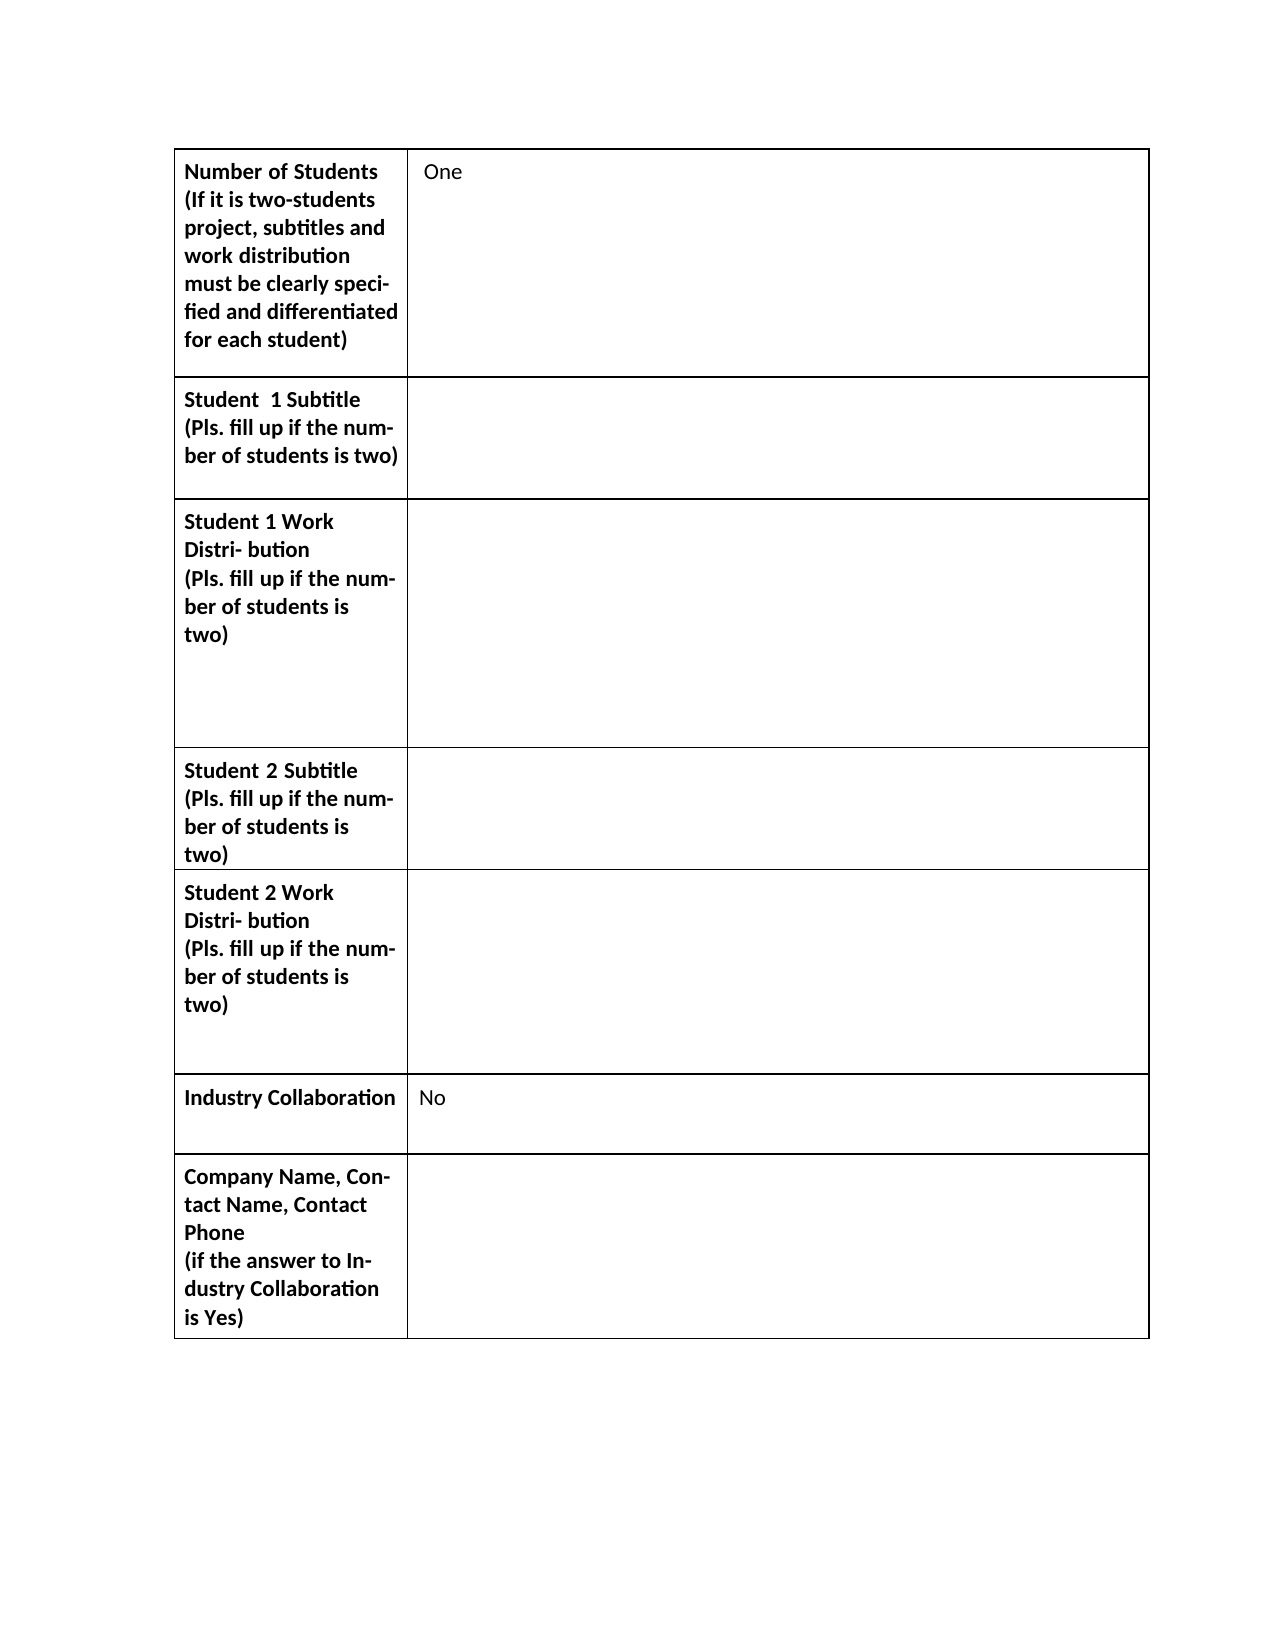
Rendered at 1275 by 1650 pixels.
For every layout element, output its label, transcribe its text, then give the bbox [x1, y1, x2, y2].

table_cell Student 2 Work Distri- bution (Pls. fill up if the num- ber of students is two) [175, 870, 407, 1073]
table_cell [408, 500, 1148, 747]
table_header One [408, 150, 1148, 376]
table_cell [408, 1155, 1148, 1337]
table_cell No [408, 1075, 1148, 1153]
table_cell Company Name, Con- tact Name, Contact Phone (if the answer to In- dustry Collaboration is Yes) [175, 1155, 407, 1337]
table_cell [408, 378, 1148, 498]
table_cell [408, 870, 1148, 1073]
table_cell Student 2 Subtitle (Pls. fill up if the num- ber of students is two) [175, 748, 407, 868]
table_cell Industry Collaboration [175, 1075, 407, 1153]
table_cell Student 1 Work Distri- bution (Pls. fill up if the num- ber of students is two) [175, 500, 407, 747]
table_cell [408, 748, 1148, 868]
table_cell Student 1 Subtitle (Pls. fill up if the num- ber of students is two) [175, 378, 407, 498]
table_header Number of Students (If it is two-students project, subtitles and work distribution must be clearly speci- fied and differentiated for each student) [175, 150, 407, 376]
